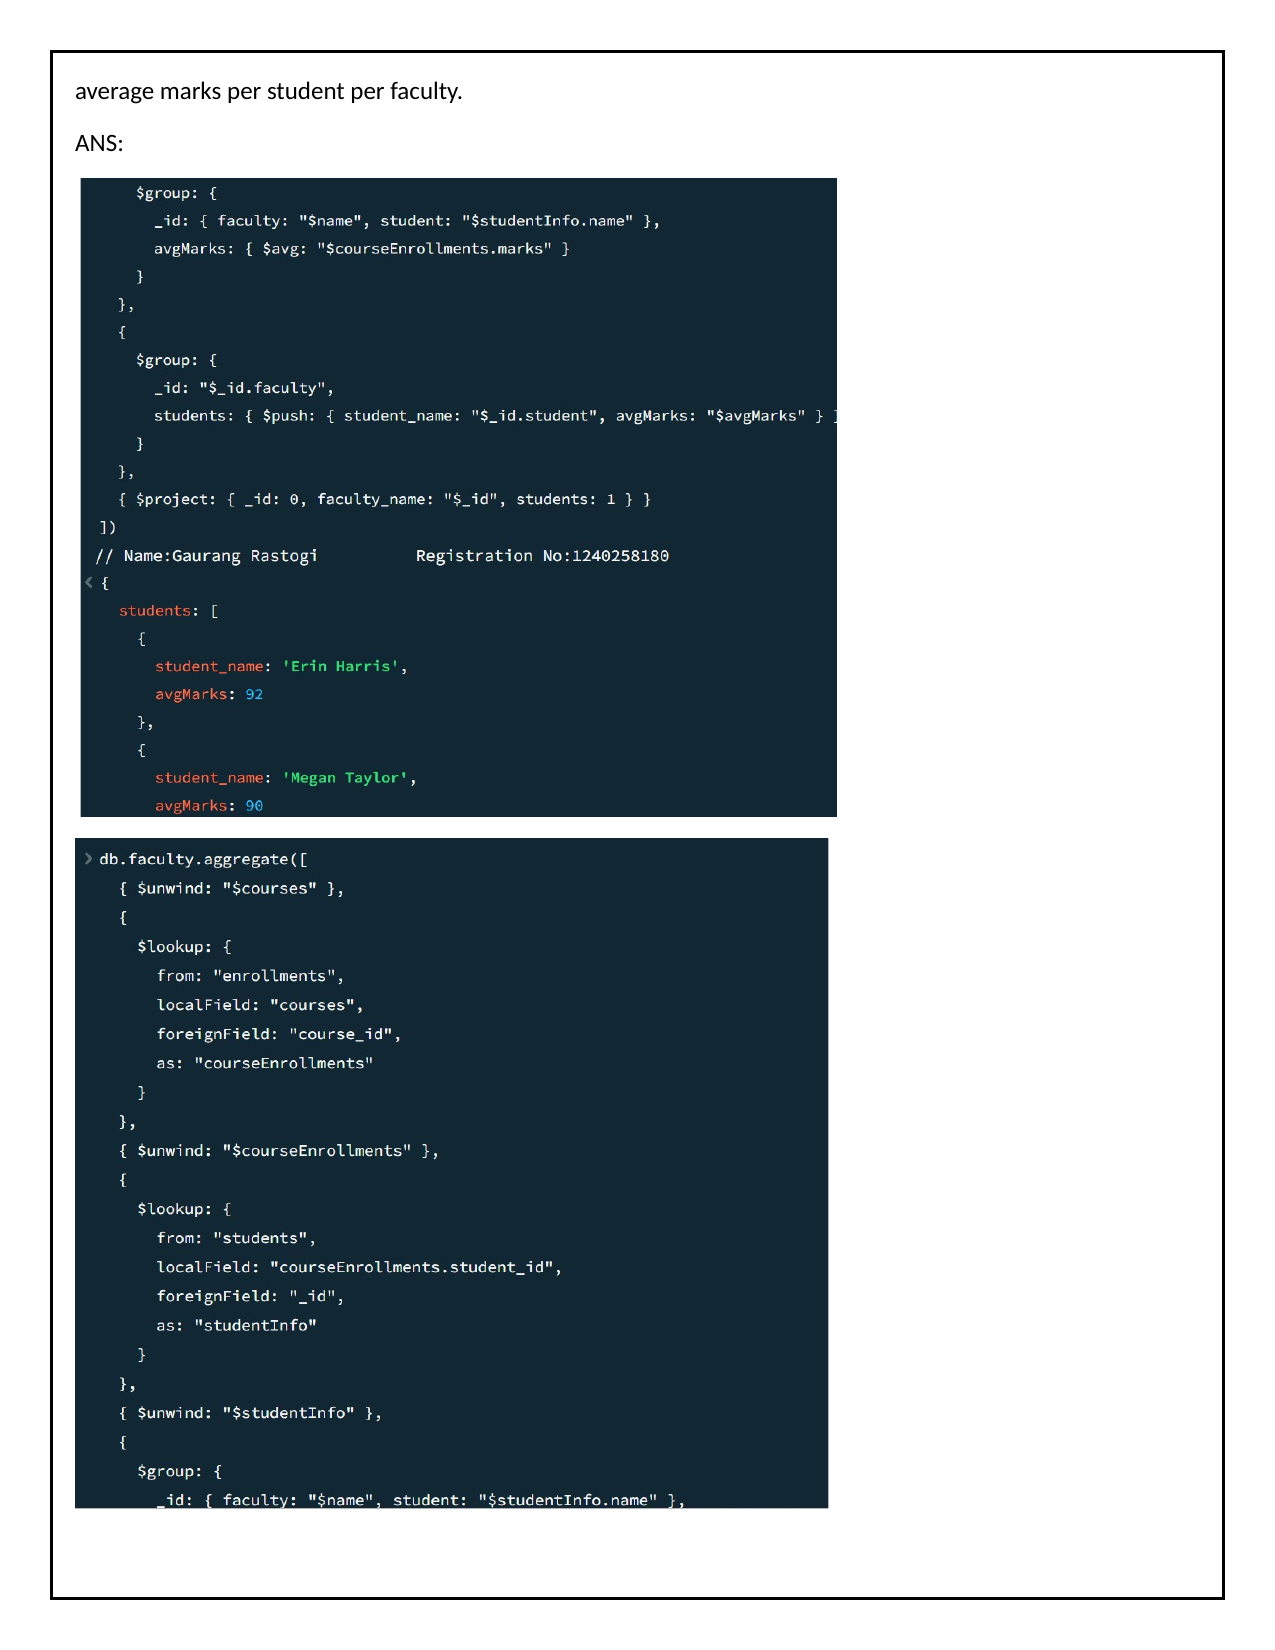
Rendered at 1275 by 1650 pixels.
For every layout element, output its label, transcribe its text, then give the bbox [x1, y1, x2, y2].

text average marks per student per faculty. [75, 75, 1200, 106]
text ANS: [75, 127, 1200, 157]
picture [80, 178, 837, 817]
picture [75, 838, 829, 1509]
